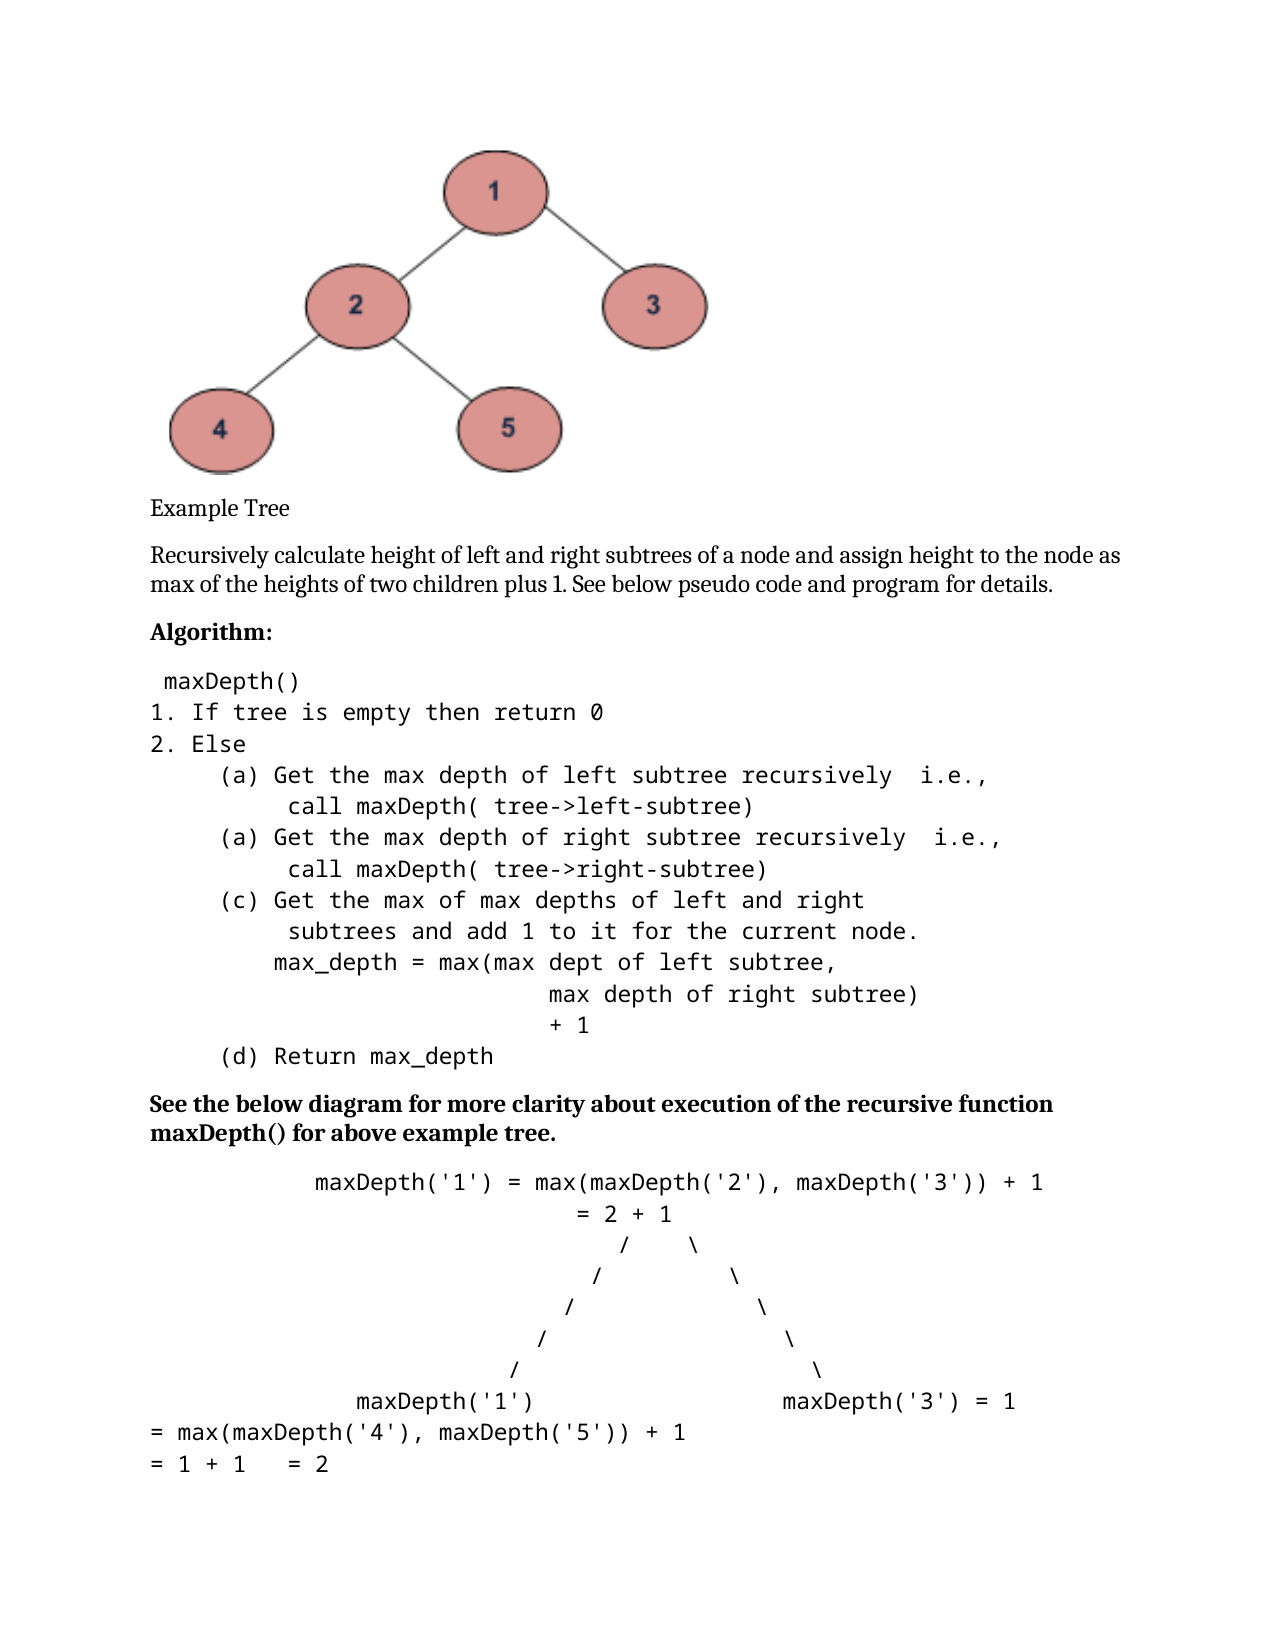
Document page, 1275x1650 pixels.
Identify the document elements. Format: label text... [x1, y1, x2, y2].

picture [168, 150, 709, 475]
text See the below diagram for more clarity about execution of the recursive function maxDepth() for above example tree. [150, 1090, 1125, 1147]
text maxDepth() 1. If tree is empty then return 0 2. Else (a) Get the max depth of left subtree recursively i.e., call maxDepth( tree->left-subtree) (a) Get the max depth of right subtree recursively i.e., call maxDepth( tree->right-subtree) (c) Get the max of max depths of left and right subtrees and add 1 to it for the current node. max_depth = max(max dept of left subtree, max depth of right subtree) + 1 (d) Return max_depth [150, 665, 1125, 1071]
text Example Tree [150, 494, 1125, 522]
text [150, 1166, 1125, 1479]
text Algorithm: [150, 617, 1125, 646]
text Recursively calculate height of left and right subtrees of a node and assign height to the node as max of the heights of two children plus 1. See below pseudo code and program for details. [150, 541, 1125, 599]
